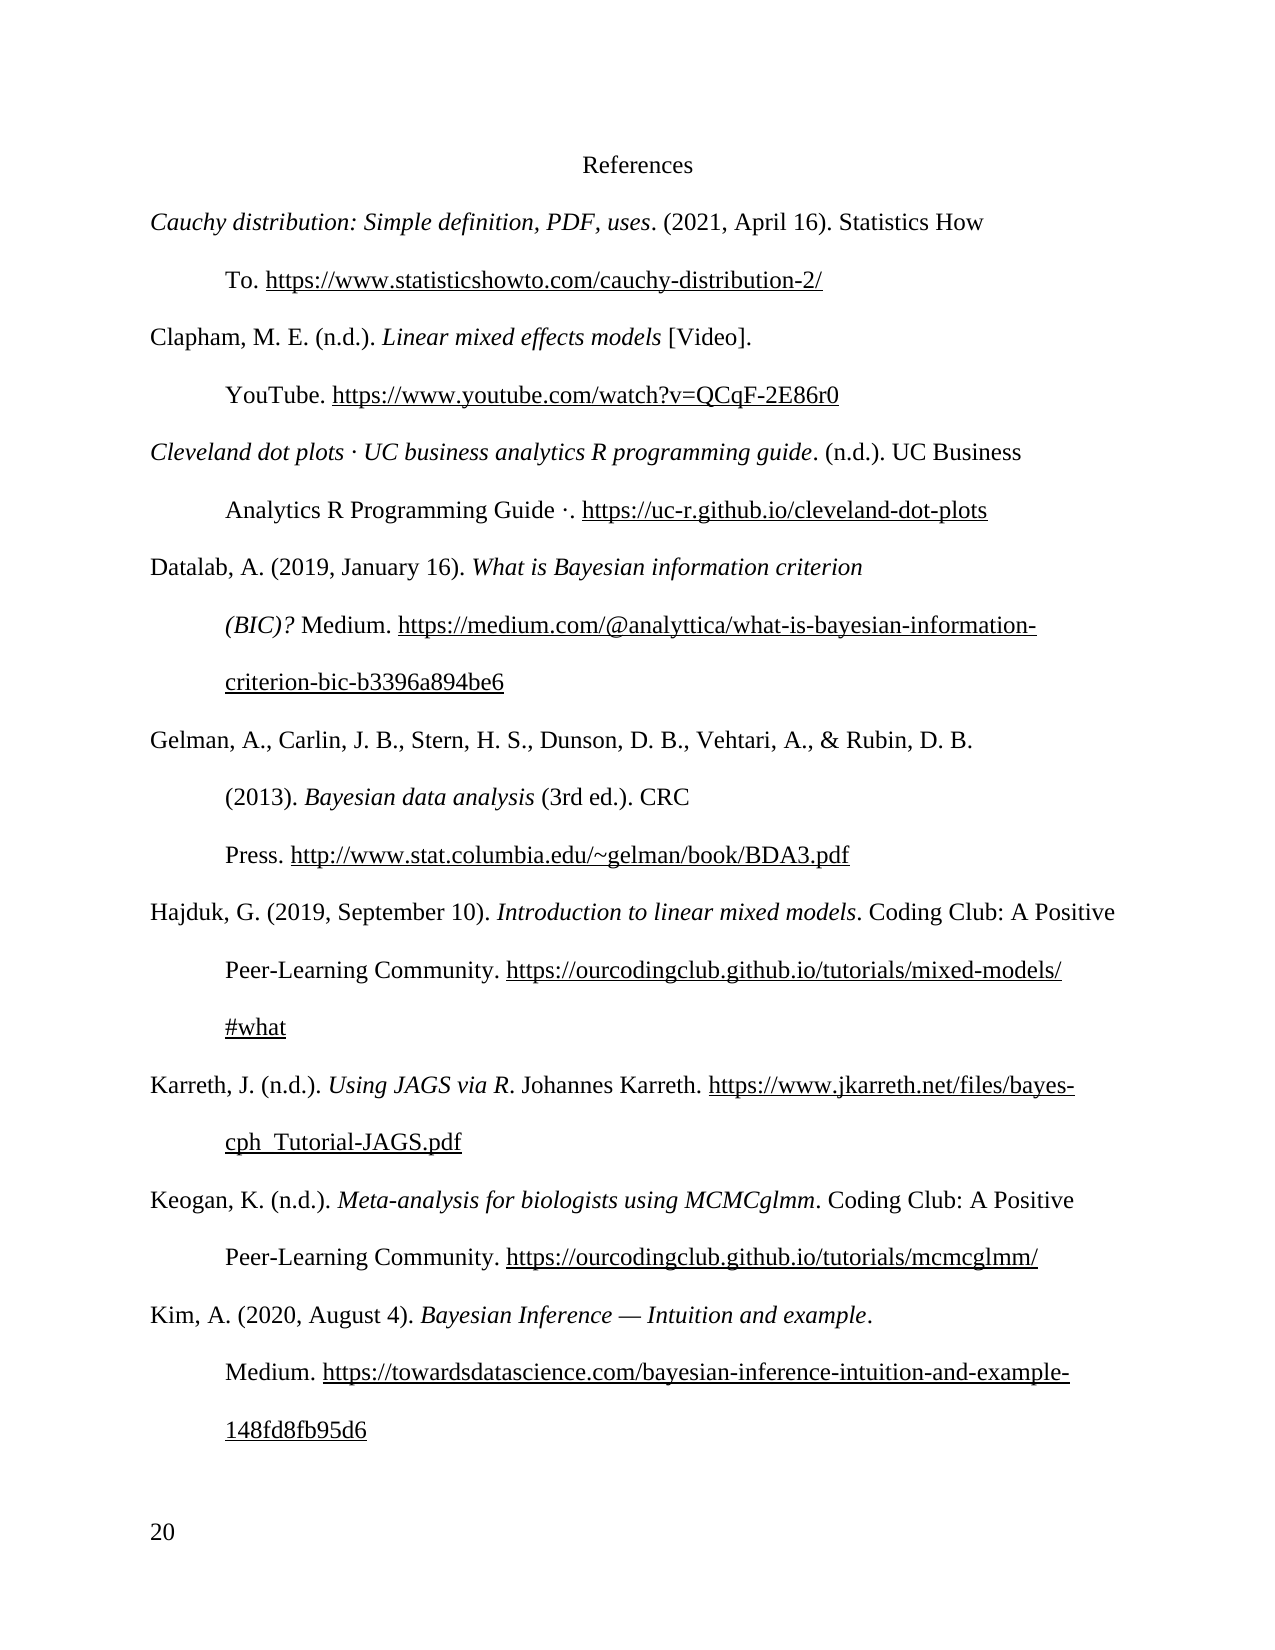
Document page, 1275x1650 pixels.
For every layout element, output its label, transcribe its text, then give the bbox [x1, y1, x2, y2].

text Datalab, A. (2019, January 16). What is Bayesian information criterion (BIC)? Medium. https://medium.com/@analyttica/what-is-bayesian-information-criterion-bic-b3396a894be6 [150, 552, 1117, 696]
text Cleveland dot plots · UC business analytics R programming guide. (n.d.). UC Business Analytics R Programming Guide ·. https://uc-r.github.io/cleveland-dot-plots [150, 437, 1117, 524]
text References [150, 150, 1125, 179]
text Karreth, J. (n.d.). Using JAGS via R. Johannes Karreth. https://www.jkarreth.net/files/bayes-cph_Tutorial-JAGS.pdf [150, 1070, 1117, 1156]
text Gelman, A., Carlin, J. B., Stern, H. S., Dunson, D. B., Vehtari, A., & Rubin, D. B. (2013). Bayesian data analysis (3rd ed.). CRC Press. http://www.stat.columbia.edu/~gelman/book/BDA3.pdf [150, 725, 1117, 869]
text Keogan, K. (n.d.). Meta-analysis for biologists using MCMCglmm. Coding Club: A Positive Peer-Learning Community. https://ourcodingclub.github.io/tutorials/mcmcglmm/ [150, 1185, 1117, 1271]
text Kim, A. (2020, August 4). Bayesian Inference — Intuition and example. Medium. https://towardsdatascience.com/bayesian-inference-intuition-and-example-148fd8fb95d6 [150, 1300, 1117, 1444]
text Cauchy distribution: Simple definition, PDF, uses. (2021, April 16). Statistics How To. https://www.statisticshowto.com/cauchy-distribution-2/ [150, 207, 1117, 294]
text Clapham, M. E. (n.d.). Linear mixed effects models [Video]. YouTube. https://www.youtube.com/watch?v=QCqF-2E86r0 [150, 322, 1117, 409]
text Hajduk, G. (2019, September 10). Introduction to linear mixed models. Coding Club: A Positive Peer-Learning Community. https://ourcodingclub.github.io/tutorials/mixed-models/#what [150, 897, 1117, 1041]
